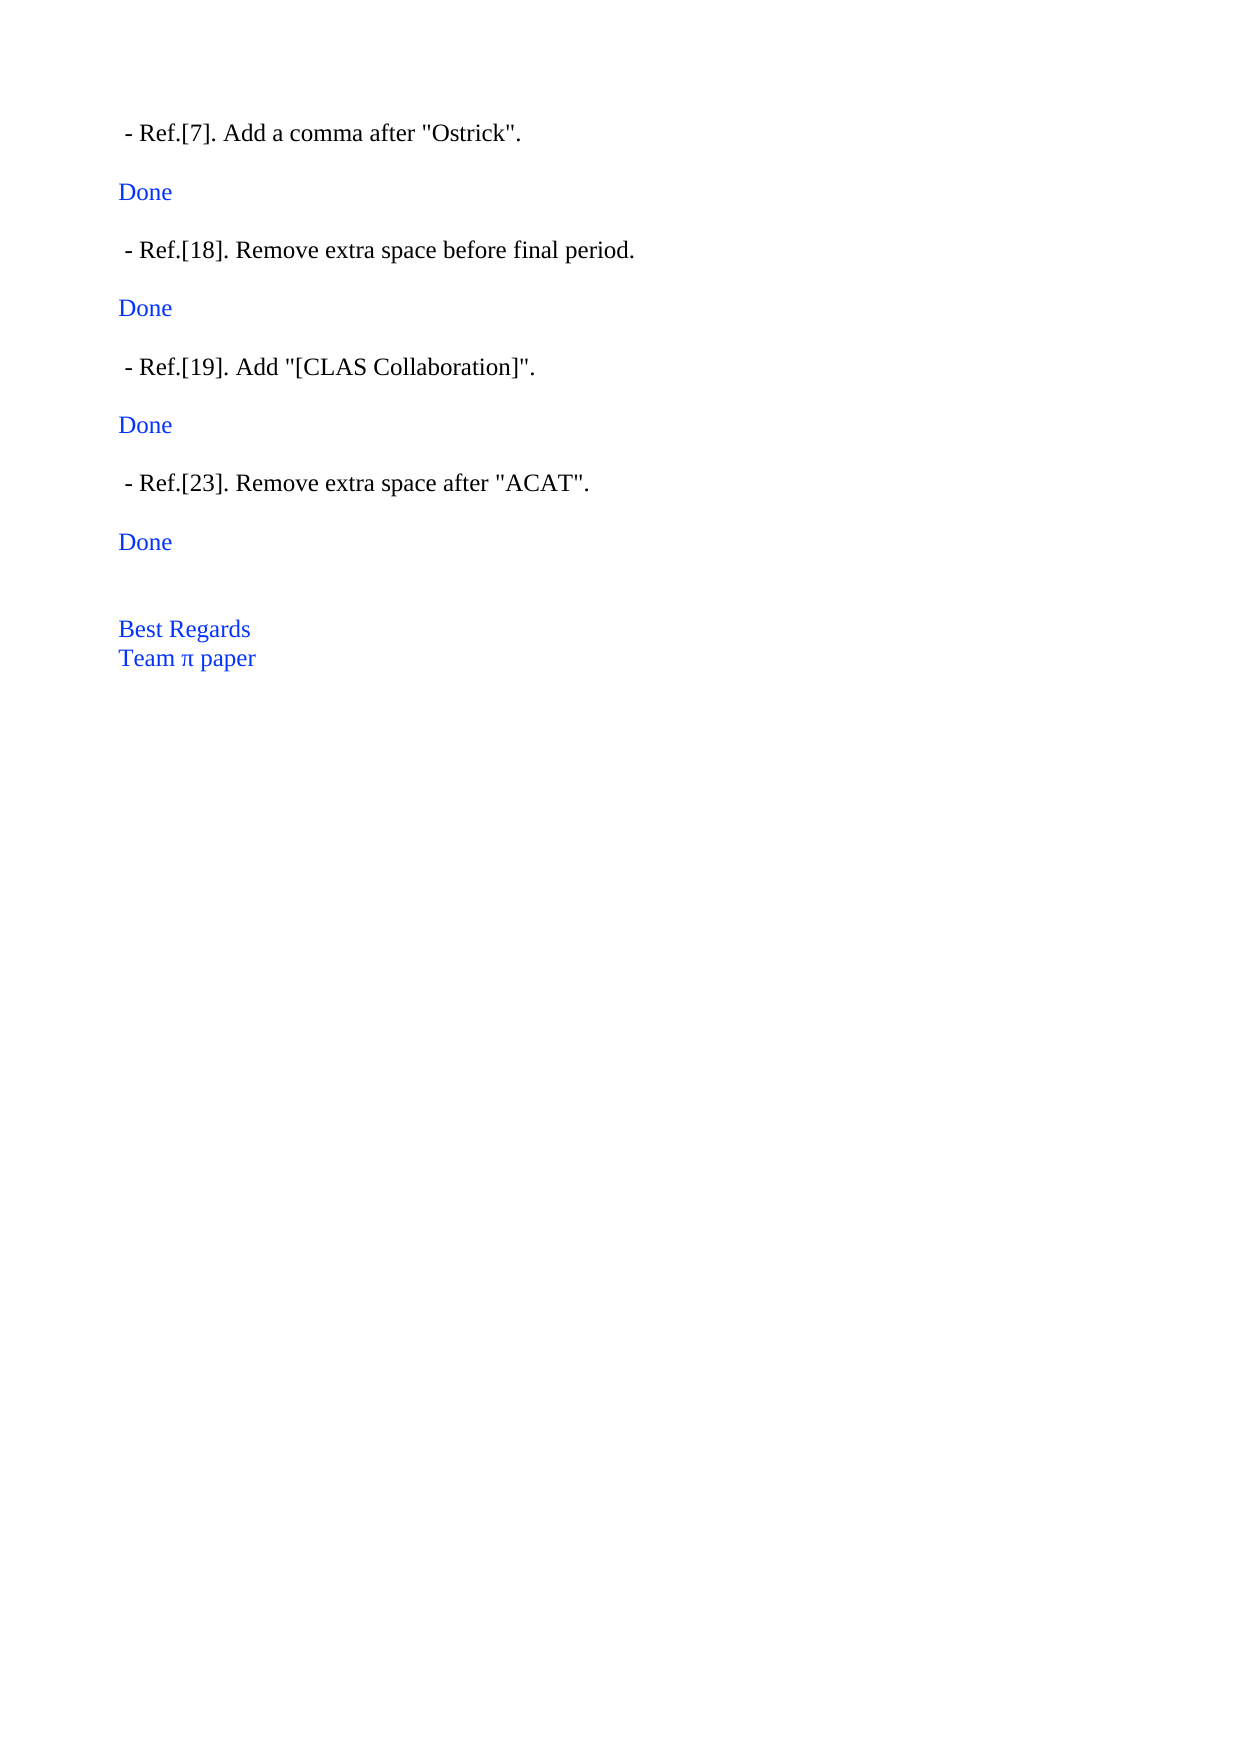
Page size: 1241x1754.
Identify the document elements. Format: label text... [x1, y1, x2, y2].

text Team π paper [118, 643, 1122, 672]
text - Ref.[18]. Remove extra space before final period. [118, 235, 1122, 264]
text - Ref.[19]. Add "[CLAS Collaboration]". [118, 351, 1122, 381]
text Best Regards [118, 614, 1122, 643]
text - Ref.[23]. Remove extra space after "ACAT". [118, 468, 1122, 497]
text Done [118, 176, 1122, 206]
text Done [118, 293, 1122, 322]
text Done [118, 526, 1122, 556]
text Done [118, 410, 1122, 439]
text - Ref.[7]. Add a comma after "Ostrick". [118, 118, 1122, 147]
